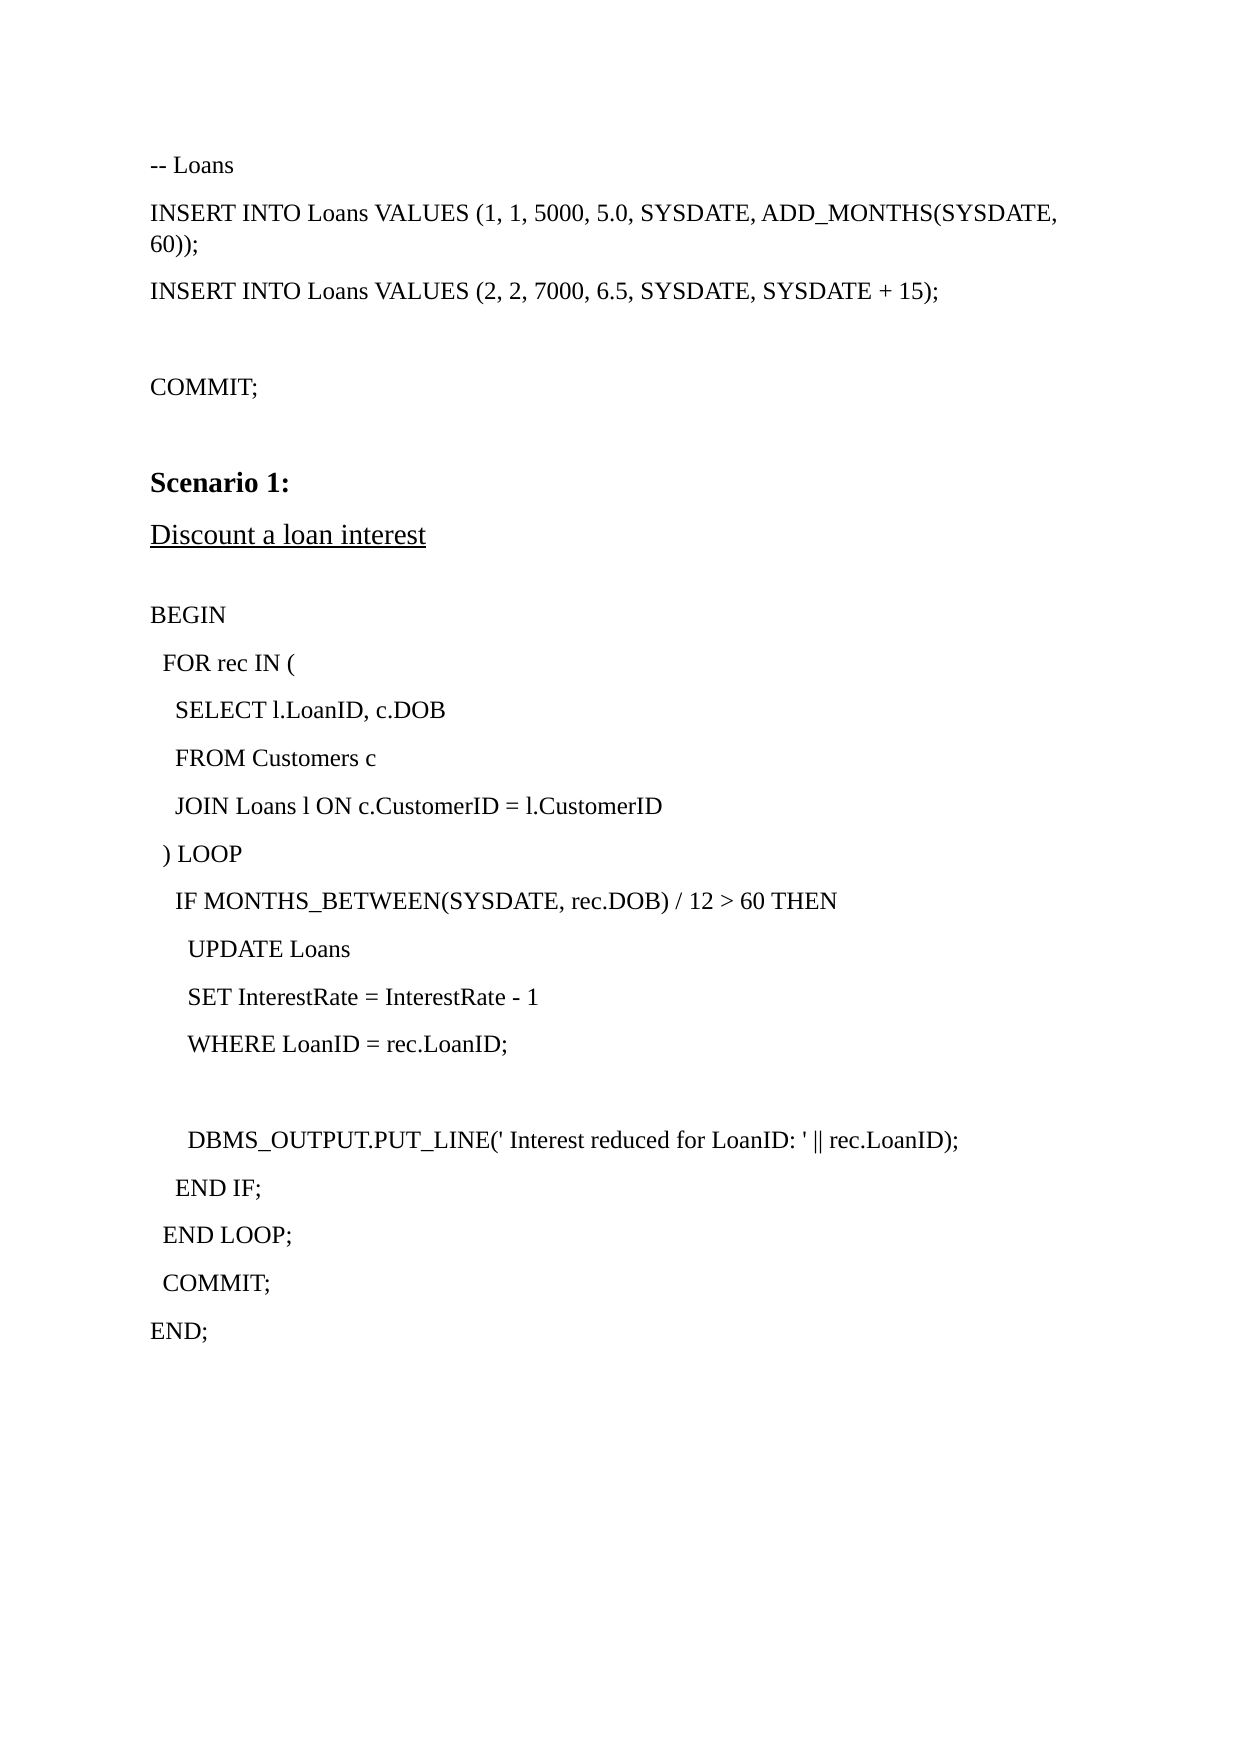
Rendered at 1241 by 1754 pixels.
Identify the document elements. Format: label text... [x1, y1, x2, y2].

text IF MONTHS_BETWEEN(SYSDATE, rec.DOB) / 12 > 60 THEN [150, 886, 1090, 915]
text -- Loans [150, 150, 1090, 179]
text INSERT INTO Loans VALUES (2, 2, 7000, 6.5, SYSDATE, SYSDATE + 15); [150, 276, 1090, 305]
text WHERE LoanID = rec.LoanID; [150, 1029, 1090, 1058]
text END; [150, 1316, 1090, 1344]
text JOIN Loans l ON c.CustomerID = l.CustomerID [150, 791, 1090, 820]
text COMMIT; [150, 372, 1090, 401]
text FOR rec IN ( [150, 648, 1090, 677]
text END LOOP; [150, 1220, 1090, 1249]
text Scenario 1: [150, 465, 1090, 498]
text Discount a loan interest [150, 517, 1090, 581]
text COMMIT; [150, 1268, 1090, 1297]
text END IF; [150, 1173, 1090, 1201]
text FROM Customers c [150, 743, 1090, 772]
text UPDATE Loans [150, 934, 1090, 963]
text BEGIN [150, 600, 1090, 629]
text DBMS_OUTPUT.PUT_LINE(' Interest reduced for LoanID: ' || rec.LoanID); [150, 1125, 1090, 1154]
text SET InterestRate = InterestRate - 1 [150, 982, 1090, 1011]
text INSERT INTO Loans VALUES (1, 1, 5000, 5.0, SYSDATE, ADD_MONTHS(SYSDATE, 60)); [150, 198, 1090, 257]
text ) LOOP [150, 839, 1090, 867]
text SELECT l.LoanID, c.DOB [150, 696, 1090, 724]
